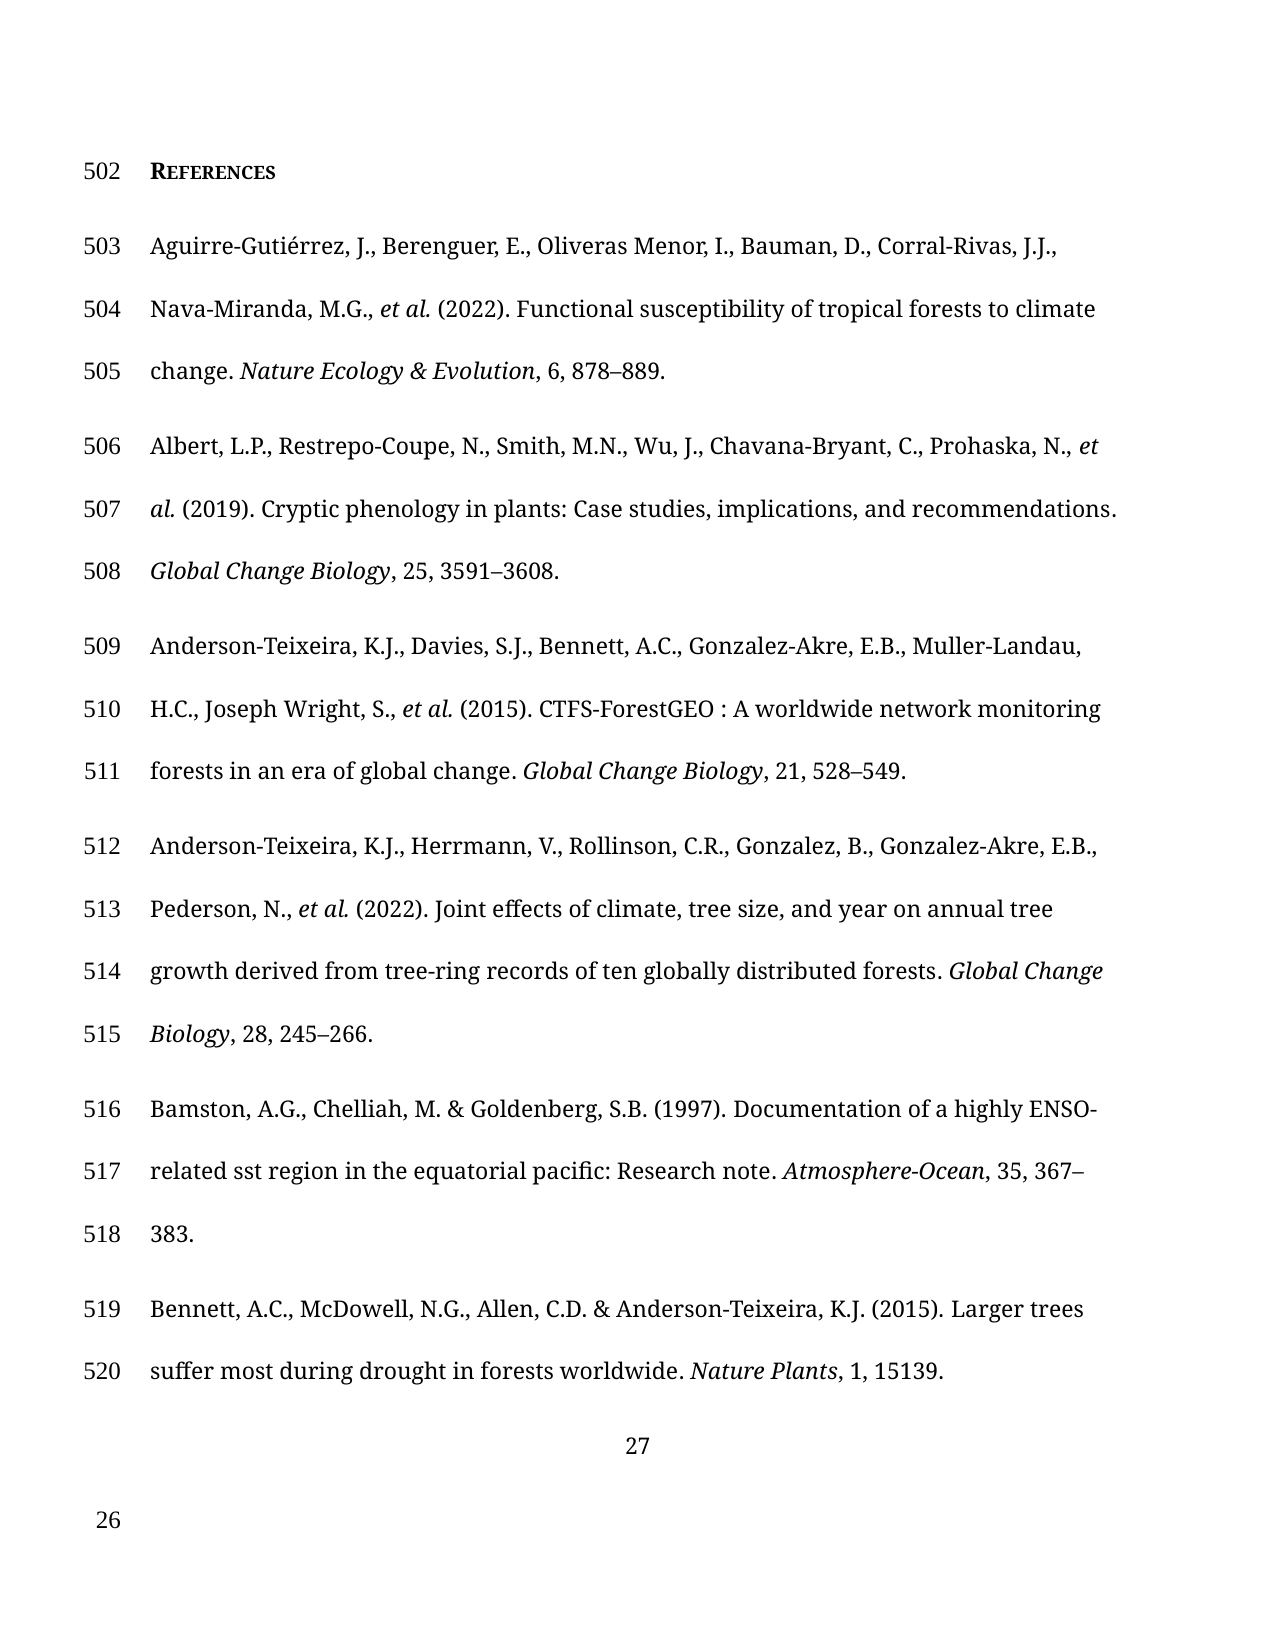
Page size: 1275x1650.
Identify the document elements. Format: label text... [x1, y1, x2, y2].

text Albert, L.P., Restrepo-Coupe, N., Smith, M.N., Wu, J., Chavana-Bryant, C., Prohaska, N., et al. (2019). Cryptic phenology in plants: Case studies, implications, and recommendations. Global Change Biology, 25, 3591–3608. [150, 430, 1125, 586]
text Bennett, A.C., McDowell, N.G., Allen, C.D. & Anderson-Teixeira, K.J. (2015). Larger trees suffer most during drought in forests worldwide. Nature Plants, 1, 15139. [150, 1293, 1125, 1386]
text Anderson-Teixeira, K.J., Herrmann, V., Rollinson, C.R., Gonzalez, B., Gonzalez-Akre, E.B., Pederson, N., et al. (2022). Joint effects of climate, tree size, and year on annual tree growth derived from tree-ring records of ten globally distributed forests. Global Change Biology, 28, 245–266. [150, 830, 1125, 1049]
text Bamston, A.G., Chelliah, M. & Goldenberg, S.B. (1997). Documentation of a highly ENSO-related sst region in the equatorial pacific: Research note. Atmosphere-Ocean, 35, 367–383. [150, 1093, 1125, 1249]
subtitle References [150, 155, 1125, 186]
text Aguirre-Gutiérrez, J., Berenguer, E., Oliveras Menor, I., Bauman, D., Corral-Rivas, J.J., Nava-Miranda, M.G., et al. (2022). Functional susceptibility of tropical forests to climate change. Nature Ecology & Evolution, 6, 878–889. [150, 230, 1125, 386]
text Anderson-Teixeira, K.J., Davies, S.J., Bennett, A.C., Gonzalez-Akre, E.B., Muller-Landau, H.C., Joseph Wright, S., et al. (2015). CTFS-ForestGEO : A worldwide network monitoring forests in an era of global change. Global Change Biology, 21, 528–549. [150, 630, 1125, 786]
